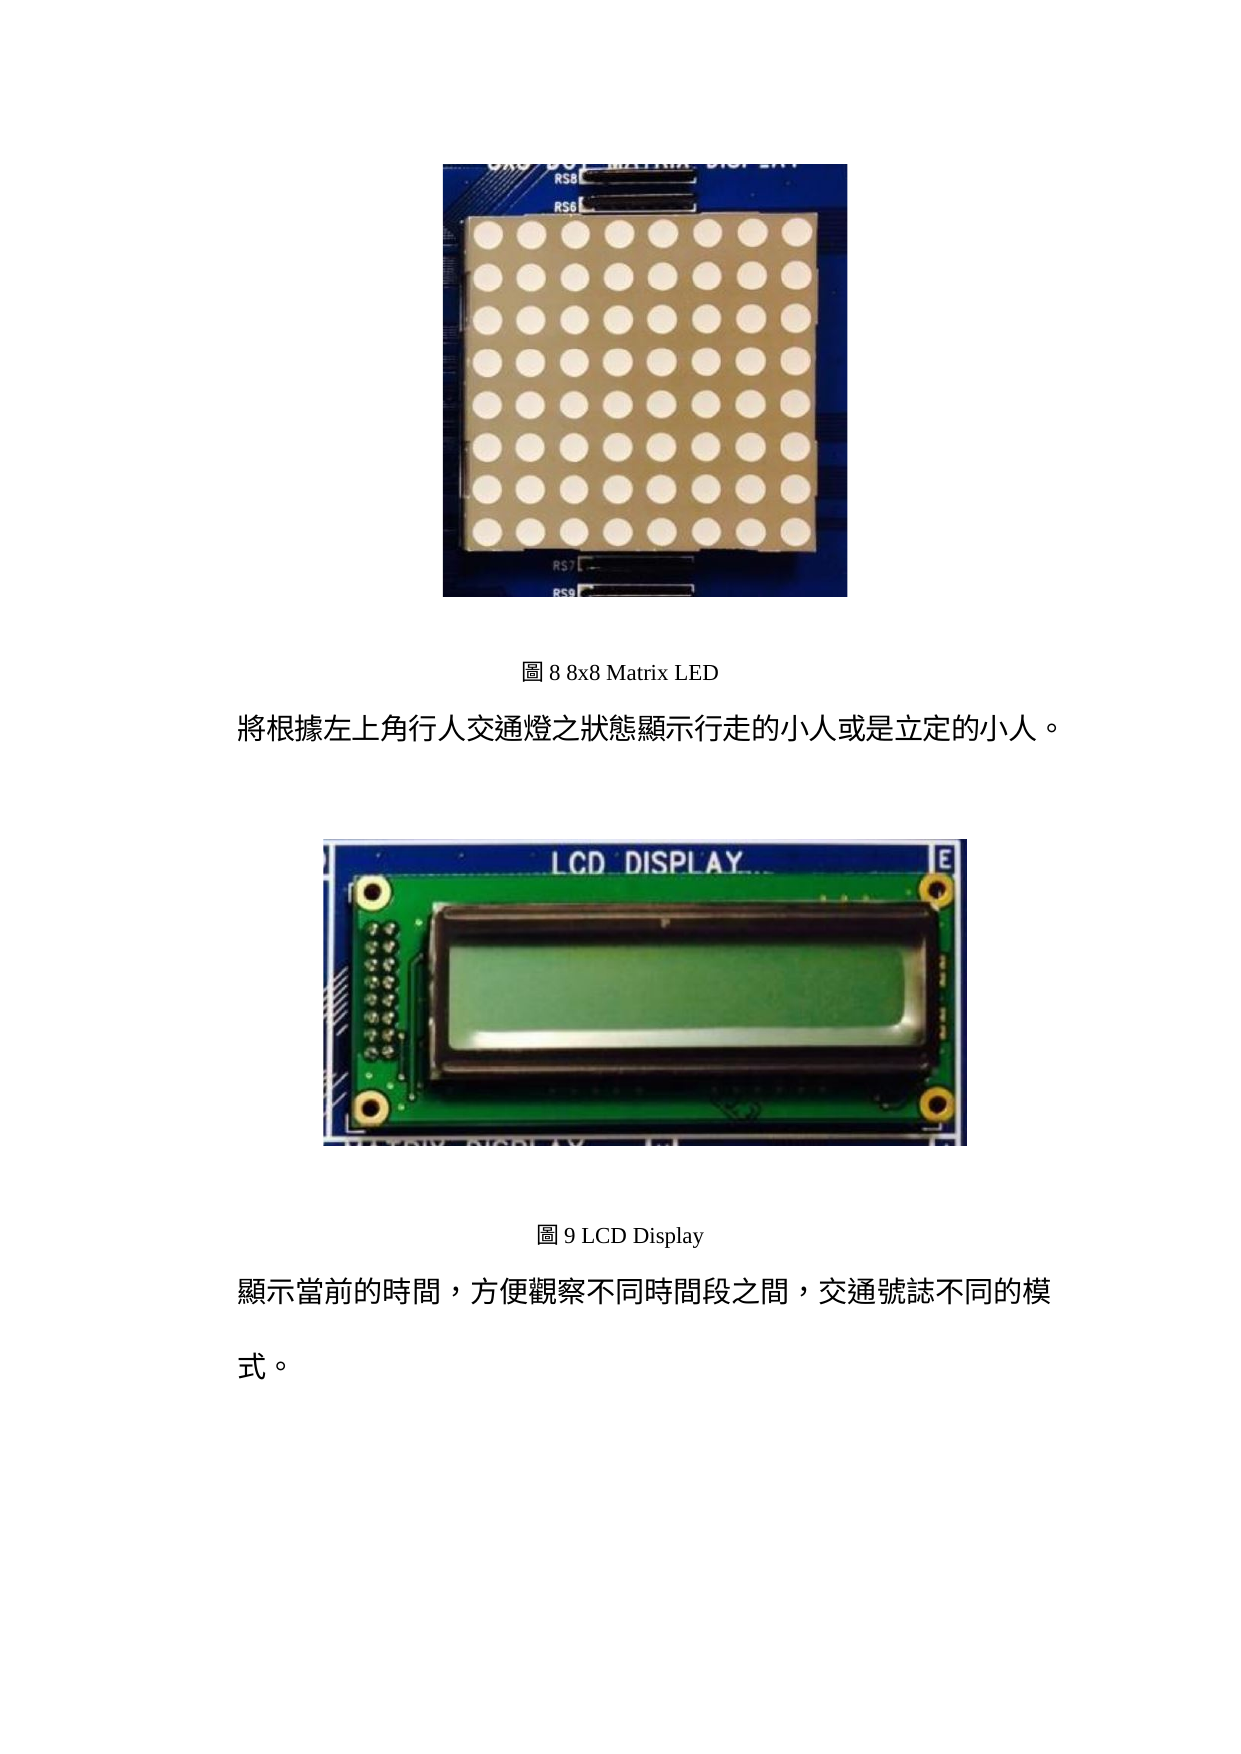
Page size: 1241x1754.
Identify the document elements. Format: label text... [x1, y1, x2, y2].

text 圖9 LCD Display [187, 1214, 1053, 1252]
text 將根據左上角行人交通燈之狀態顯示行走的小人或是立定的小人。 [237, 689, 1053, 764]
text 圖8 8x8 Matrix LED [187, 652, 1053, 689]
text 顯示當前的時間，方便觀察不同時間段之間，交通號誌不同的模式。 [237, 1252, 1053, 1402]
picture [442, 164, 848, 597]
picture [323, 839, 967, 1146]
